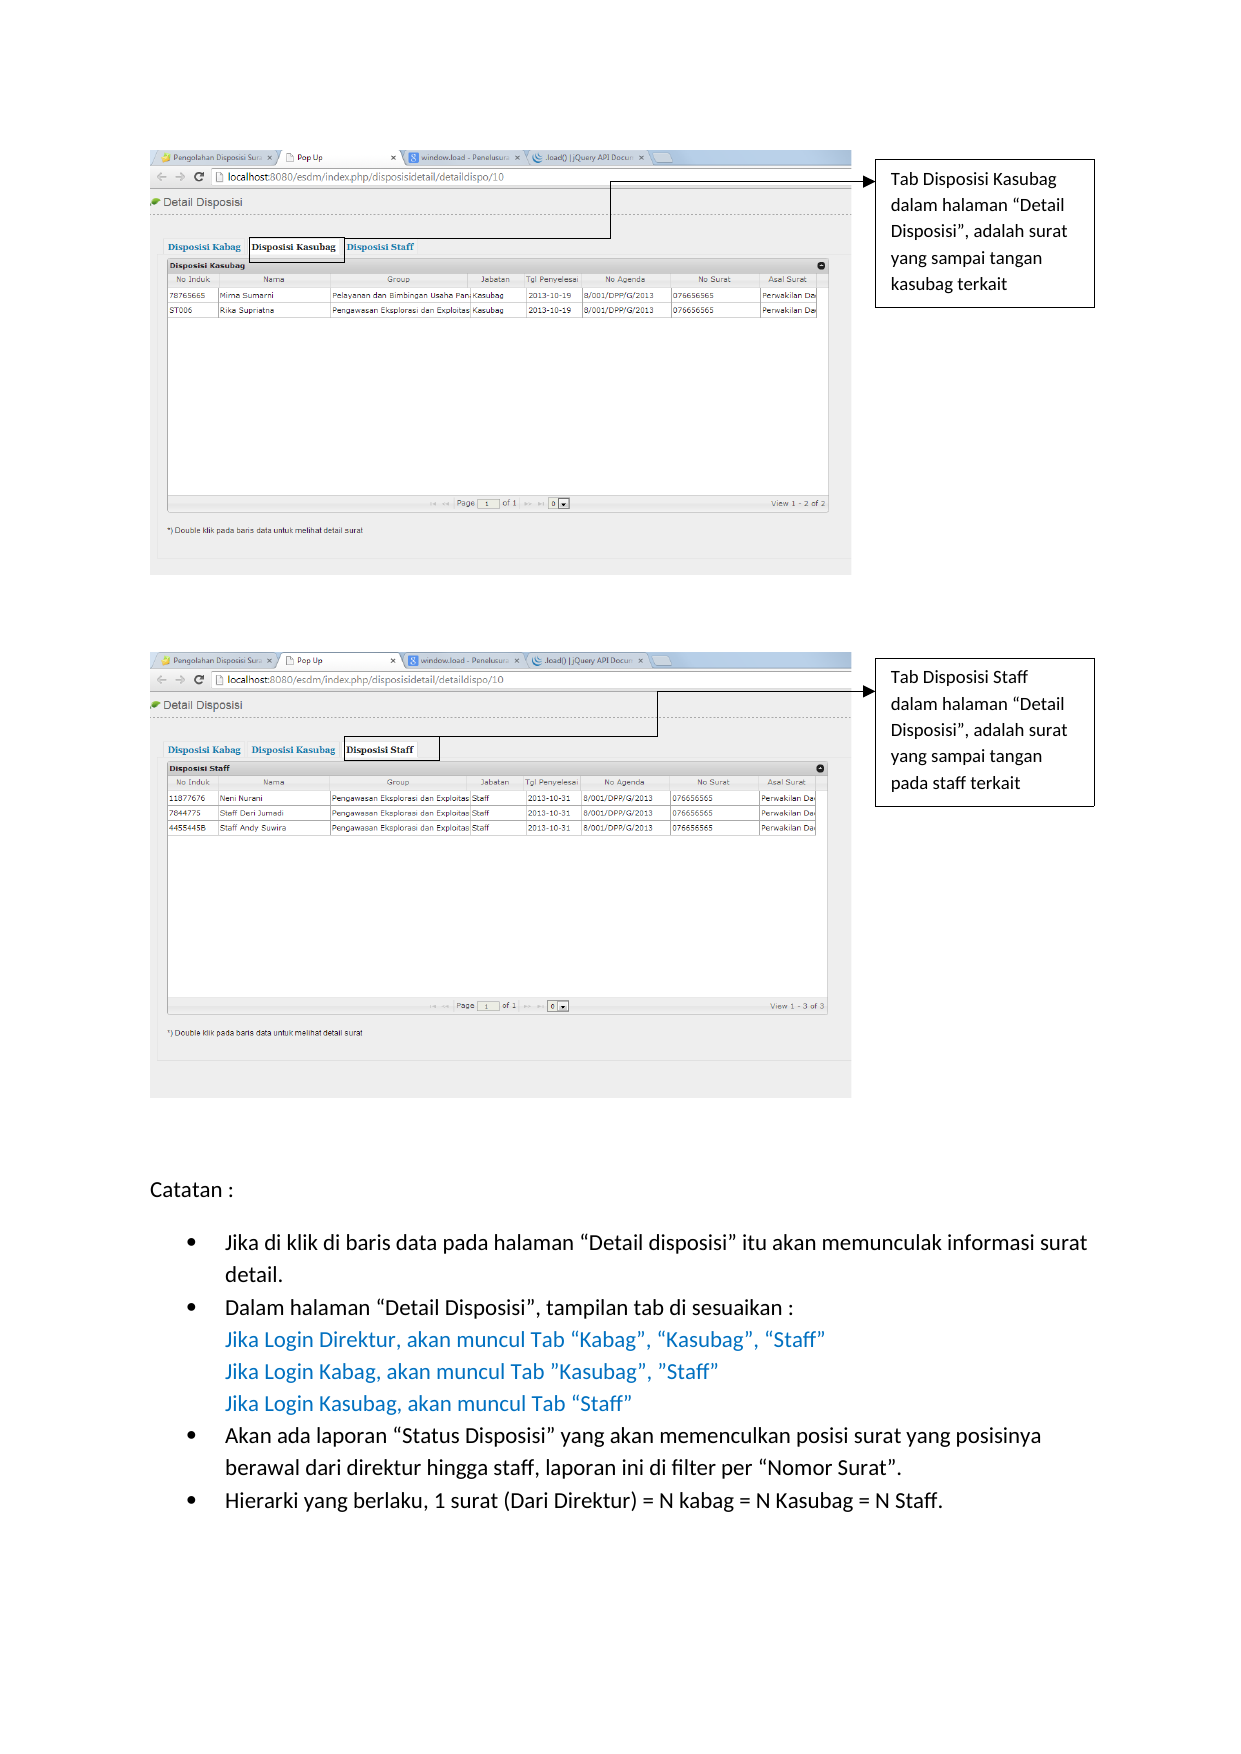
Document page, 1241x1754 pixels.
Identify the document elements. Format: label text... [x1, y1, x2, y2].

list Dalam halaman “Detail Disposisi”, tampilan tab di sesuaikan : Jika Login Direktur, akan muncul Tab “Kabag”, “Kasubag”, “Staff” Jika Login Kabag, akan muncul Tab ”Kasubag”, ”Staff” Jika Login Kasubag, akan muncul Tab “Staff” [187, 1293, 1090, 1417]
picture [150, 652, 852, 1098]
list Akan ada laporan “Status Disposisi” yang akan memenculkan posisi surat yang posisinya berawal dari direktur hingga staff, laporan ini di filter per “Nomor Surat”. [187, 1421, 1090, 1482]
picture [150, 150, 852, 575]
list Jika di klik di baris data pada halaman “Detail disposisi” itu akan memunculak informasi surat detail. [187, 1228, 1090, 1288]
picture [250, 238, 344, 262]
picture [345, 737, 439, 760]
text Catatan : [150, 1175, 1090, 1203]
list Hierarki yang berlaku, 1 surat (Dari Direktur) = N kabag = N Kasubag = N Staff. [187, 1486, 1090, 1514]
